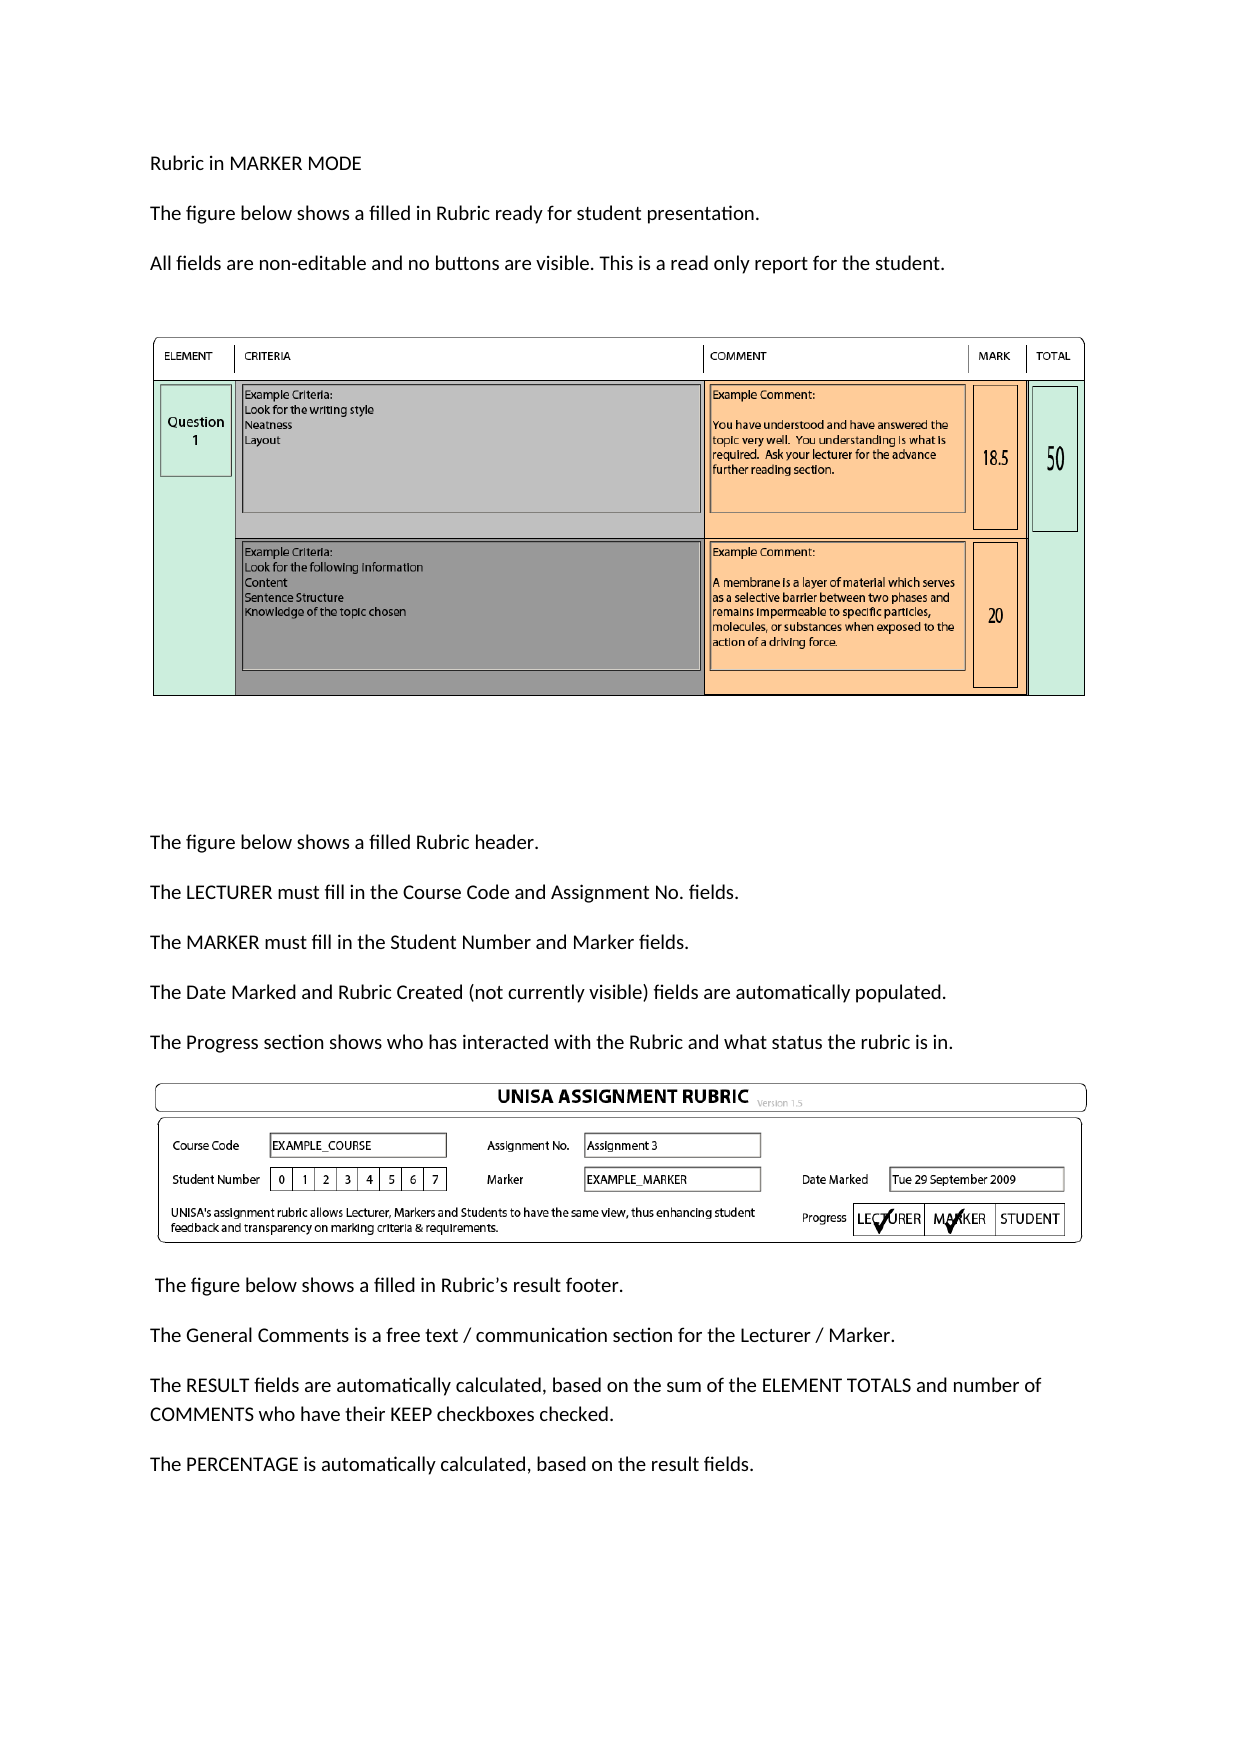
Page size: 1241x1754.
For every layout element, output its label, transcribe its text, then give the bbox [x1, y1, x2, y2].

text The figure below shows a filled in Rubric’s result footer. [150, 1272, 1090, 1297]
text The PERCENTAGE is automatically calculated, based on the result fields. [150, 1451, 1090, 1477]
text The figure below shows a filled in Rubric ready for student presentation. [150, 200, 1090, 225]
text The General Comments is a free text / communication section for the Lecturer / Marker. [150, 1322, 1090, 1347]
picture [150, 1079, 1090, 1247]
text The LECTURER must fill in the Course Code and Assignment No. fields. [150, 879, 1090, 904]
picture [150, 332, 1090, 704]
text Rubric in MARKER MODE [150, 150, 1090, 175]
text The RESULT fields are automatically calculated, based on the sum of the ELEMENT TOTALS and number of COMMENTS who have their KEEP checkboxes checked. [150, 1372, 1090, 1427]
text The Progress section shows who has interacted with the Rubric and what status the rubric is in. [150, 1029, 1090, 1054]
text The figure below shows a filled Rubric header. [150, 829, 1090, 854]
text The Date Marked and Rubric Created (not currently visible) fields are automatically populated. [150, 979, 1090, 1004]
text All fields are non-editable and no buttons are visible. This is a read only report for the student. [150, 250, 1090, 275]
text The MARKER must fill in the Student Number and Marker fields. [150, 929, 1090, 954]
